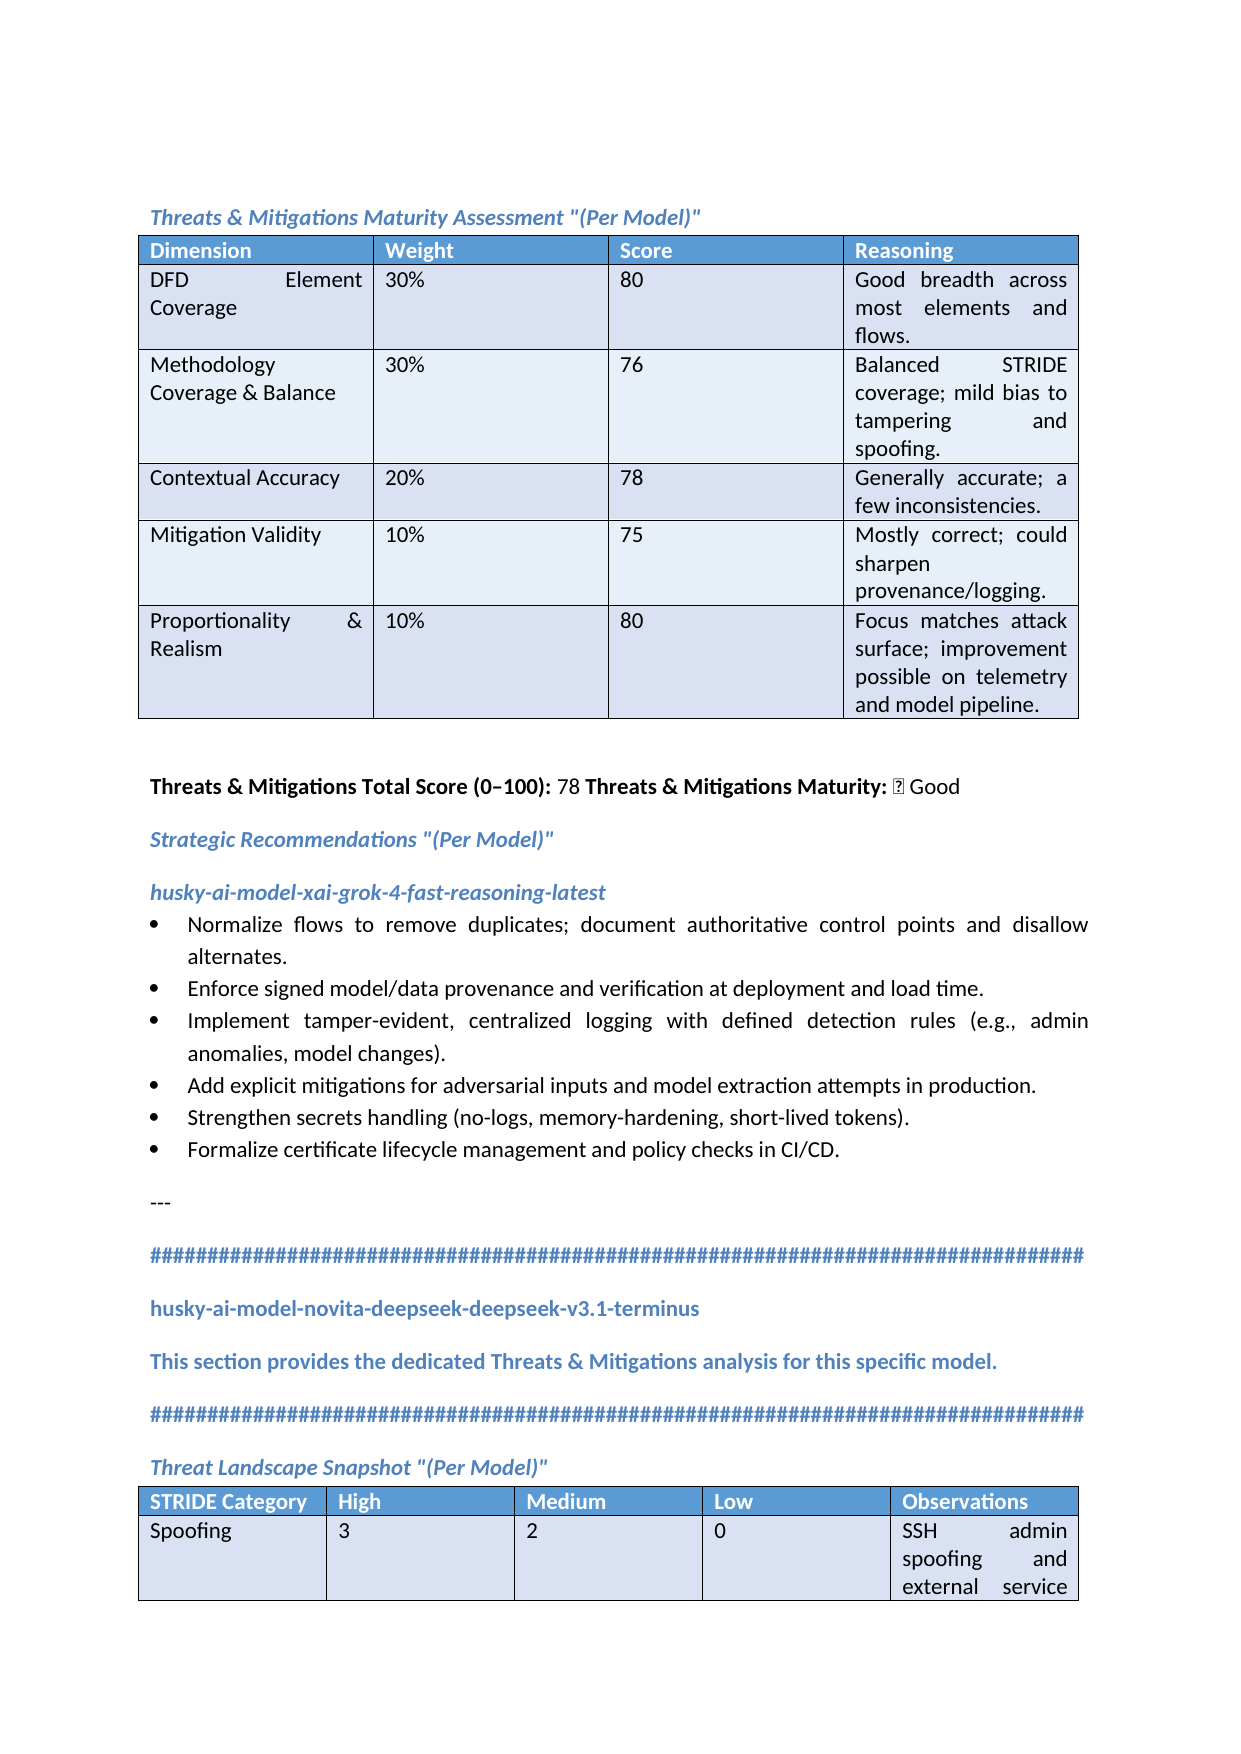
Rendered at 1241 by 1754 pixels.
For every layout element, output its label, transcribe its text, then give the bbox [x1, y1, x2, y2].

table_header High [327, 1487, 514, 1515]
table_header Weight [374, 236, 608, 264]
table_cell 0 [703, 1516, 890, 1600]
table_cell Generally accurate; a few inconsistencies. [844, 464, 1078, 519]
table_cell Methodology Coverage & Balance [139, 350, 373, 462]
table_cell Focus matches attack surface; improvement possible on telemetry and model pipeline. [844, 606, 1078, 718]
subtitle This section provides the dedicated Threats & Mitigations analysis for this specific model. [150, 1347, 1090, 1376]
table_cell 30% [374, 350, 608, 462]
table_header Medium [515, 1487, 702, 1515]
table_cell Spoofing [139, 1516, 326, 1600]
subtitle husky-ai-model-xai-grok-4-fast-reasoning-latest [150, 878, 1090, 906]
table_cell Good breadth across most elements and flows. [844, 265, 1078, 349]
table_cell Proportionality & Realism [139, 606, 373, 718]
list Strengthen secrets handling (no-logs, memory-hardening, short-lived tokens). [150, 1103, 1090, 1131]
table_cell Contextual Accuracy [139, 464, 373, 519]
text --- [150, 1188, 1090, 1216]
table_header Reasoning [844, 236, 1078, 264]
table_header Observations [891, 1487, 1078, 1515]
list Implement tamper-evident, centralized logging with defined detection rules (e.g., admin anomalies, model changes). [150, 1007, 1090, 1067]
table_cell 80 [609, 606, 843, 718]
subtitle ################################################################################## [150, 1241, 1090, 1269]
table_header Score [609, 236, 843, 264]
subtitle Threats & Mitigations Maturity Assessment "(Per Model)" [150, 203, 1090, 231]
table_cell 3 [327, 1516, 514, 1600]
list Formalize certificate lifecycle management and policy checks in CI/CD. [150, 1135, 1090, 1163]
table_header STRIDE Category [139, 1487, 326, 1515]
table_header Low [703, 1487, 890, 1515]
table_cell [891, 1516, 1078, 1600]
table_cell 76 [609, 350, 843, 462]
table_cell DFD Element Coverage [139, 265, 373, 349]
list Add explicit mitigations for adversarial inputs and model extraction attempts in production. [150, 1071, 1090, 1099]
table_cell 75 [609, 521, 843, 605]
table_cell 30% [374, 265, 608, 349]
table_cell Mostly correct; could sharpen provenance/logging. [844, 521, 1078, 605]
table_cell 2 [515, 1516, 702, 1600]
subtitle husky-ai-model-novita-deepseek-deepseek-v3.1-terminus [150, 1294, 1090, 1322]
text Threats & Mitigations Total Score (0–100): 78 Threats & Mitigations Maturity: 🌟 Good [150, 772, 1090, 800]
table_cell 78 [609, 464, 843, 519]
table_cell Balanced STRIDE coverage; mild bias to tampering and spoofing. [844, 350, 1078, 462]
table_cell Mitigation Validity [139, 521, 373, 605]
list Enforce signed model/data provenance and verification at deployment and load time. [150, 974, 1090, 1002]
table_cell 80 [609, 265, 843, 349]
subtitle Threat Landscape Snapshot "(Per Model)" [150, 1453, 1090, 1482]
table_cell 20% [374, 464, 608, 519]
subtitle ################################################################################## [150, 1401, 1090, 1428]
table_cell 10% [374, 606, 608, 718]
table_cell 10% [374, 521, 608, 605]
list Normalize flows to remove duplicates; document authoritative control points and disallow alternates. [150, 910, 1090, 970]
subtitle Strategic Recommendations "(Per Model)" [150, 825, 1090, 853]
table_header Dimension [139, 236, 373, 264]
